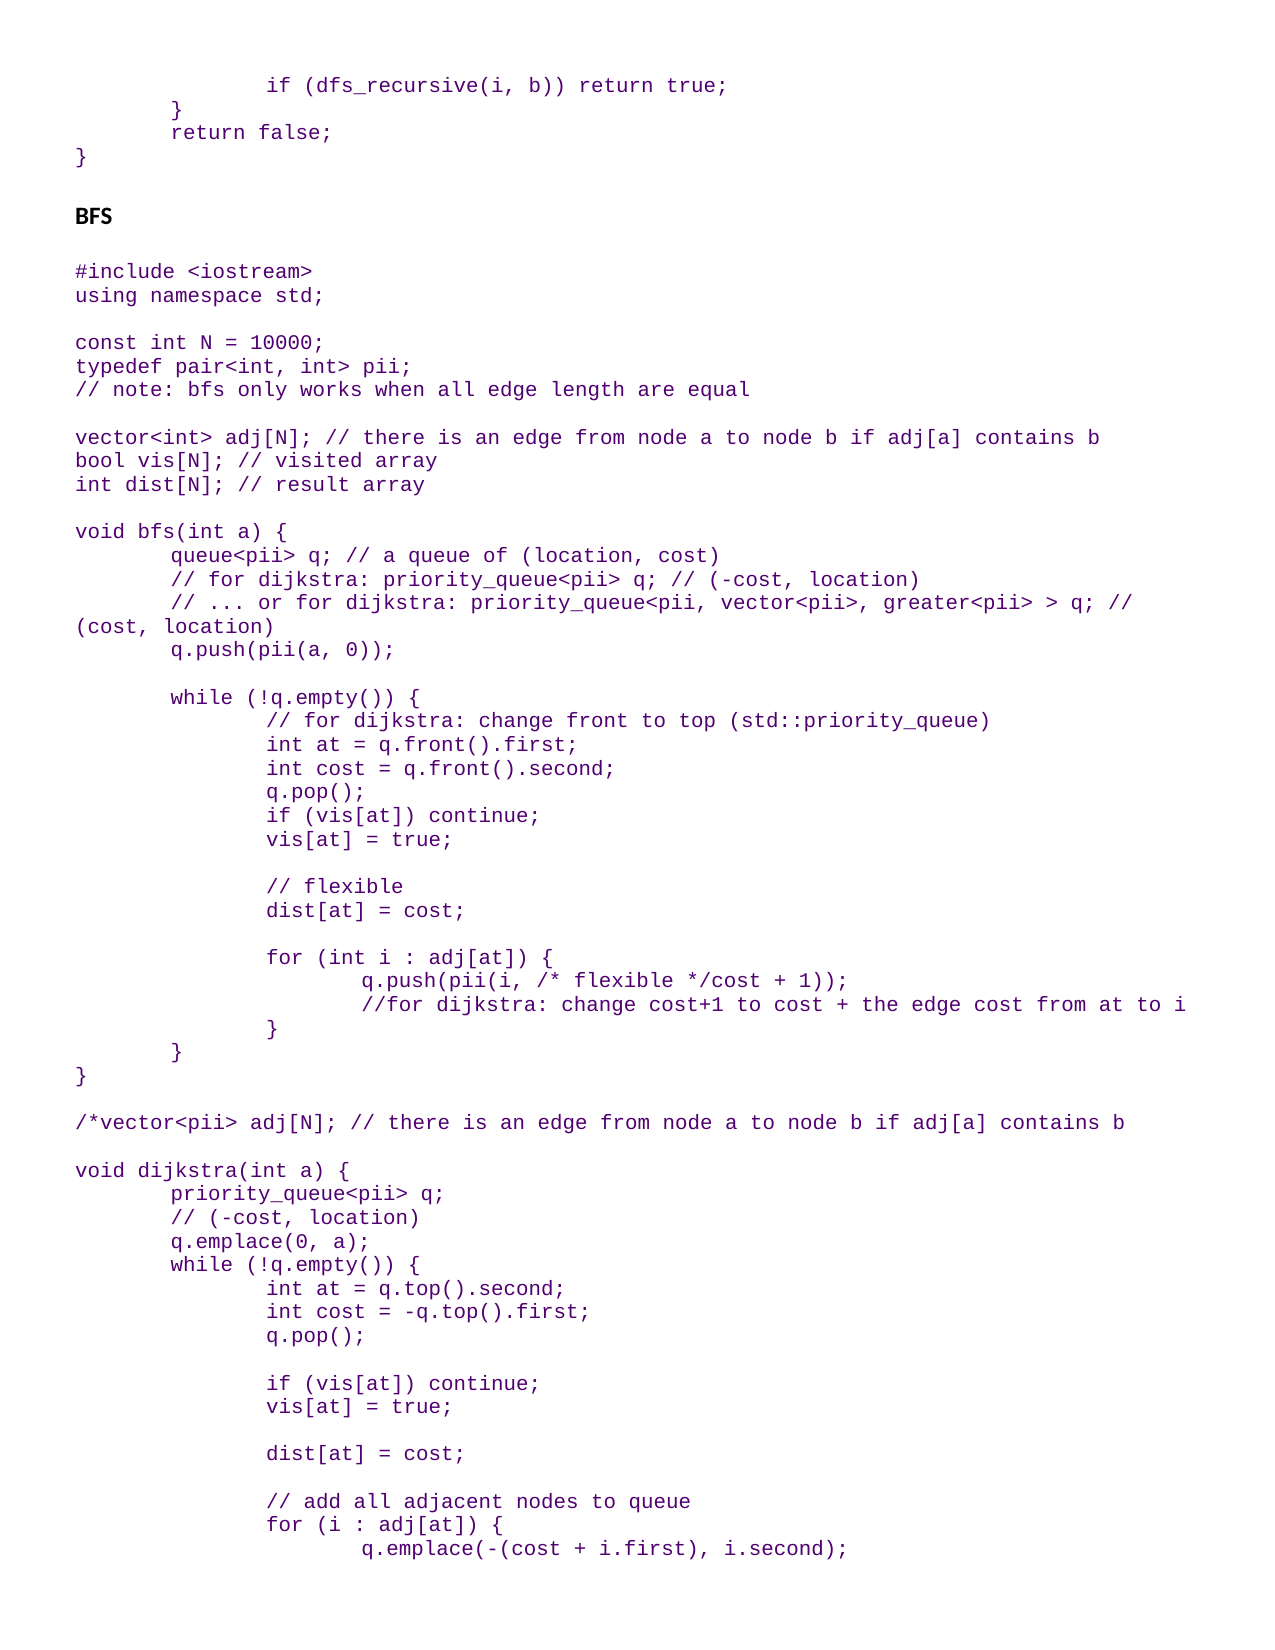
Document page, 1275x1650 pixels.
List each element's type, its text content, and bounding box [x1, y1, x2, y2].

text queue<pii> q; // a queue of (location, cost) [75, 545, 1200, 568]
text vector<int> adj[N]; // there is an edge from node a to node b if adj[a] contains b [75, 427, 1200, 450]
text vis[at] = true; [75, 1396, 1200, 1420]
text q.emplace(-(cost + i.first), i.second); [75, 1538, 1200, 1562]
text q.pop(); [75, 1325, 1200, 1349]
text // flexible [75, 876, 1200, 899]
text // ... or for dijkstra: priority_queue<pii, vector<pii>, greater<pii> > q; // (cost, location) [75, 592, 1200, 639]
text priority_queue<pii> q; [75, 1183, 1200, 1207]
text } [75, 146, 1200, 169]
text vis[at] = true; [75, 829, 1200, 852]
text if (vis[at]) continue; [75, 1372, 1200, 1396]
text /*vector<pii> adj[N]; // there is an edge from node a to node b if adj[a] contains b [75, 1112, 1200, 1136]
text dist[at] = cost; [75, 1443, 1200, 1467]
text int cost = -q.top().first; [75, 1302, 1200, 1325]
text BFS [75, 200, 1200, 231]
text // for dijkstra: change front to top (std::priority_queue) [75, 710, 1200, 734]
text } [75, 99, 1200, 122]
text q.emplace(0, a); [75, 1231, 1200, 1254]
text // add all adjacent nodes to queue [75, 1491, 1200, 1514]
text int at = q.top().second; [75, 1278, 1200, 1302]
text typedef pair<int, int> pii; [75, 356, 1200, 379]
text if (vis[at]) continue; [75, 805, 1200, 829]
text // for dijkstra: priority_queue<pii> q; // (-cost, location) [75, 568, 1200, 592]
text // note: bfs only works when all edge length are equal [75, 379, 1200, 403]
text // (-cost, location) [75, 1207, 1200, 1231]
text return false; [75, 122, 1200, 146]
text using namespace std; [75, 285, 1200, 308]
text while (!q.empty()) { [75, 1254, 1200, 1278]
text int dist[N]; // result array [75, 474, 1200, 498]
text } [75, 1041, 1200, 1065]
text //for dijkstra: change cost+1 to cost + the edge cost from at to i [75, 994, 1200, 1018]
text for (int i : adj[at]) { [75, 947, 1200, 971]
text q.push(pii(i, /* flexible */cost + 1)); [75, 971, 1200, 994]
text q.pop(); [75, 781, 1200, 805]
text void bfs(int a) { [75, 521, 1200, 545]
text bool vis[N]; // visited array [75, 450, 1200, 474]
text int cost = q.front().second; [75, 758, 1200, 781]
text #include <iostream> [75, 261, 1200, 285]
text void dijkstra(int a) { [75, 1160, 1200, 1183]
text while (!q.empty()) { [75, 687, 1200, 710]
text int at = q.front().first; [75, 734, 1200, 758]
text } [75, 1018, 1200, 1041]
text dist[at] = cost; [75, 899, 1200, 923]
text if (dfs_recursive(i, b)) return true; [75, 75, 1200, 99]
text const int N = 10000; [75, 332, 1200, 356]
text } [75, 1065, 1200, 1089]
text for (i : adj[at]) { [75, 1514, 1200, 1538]
text q.push(pii(a, 0)); [75, 639, 1200, 663]
